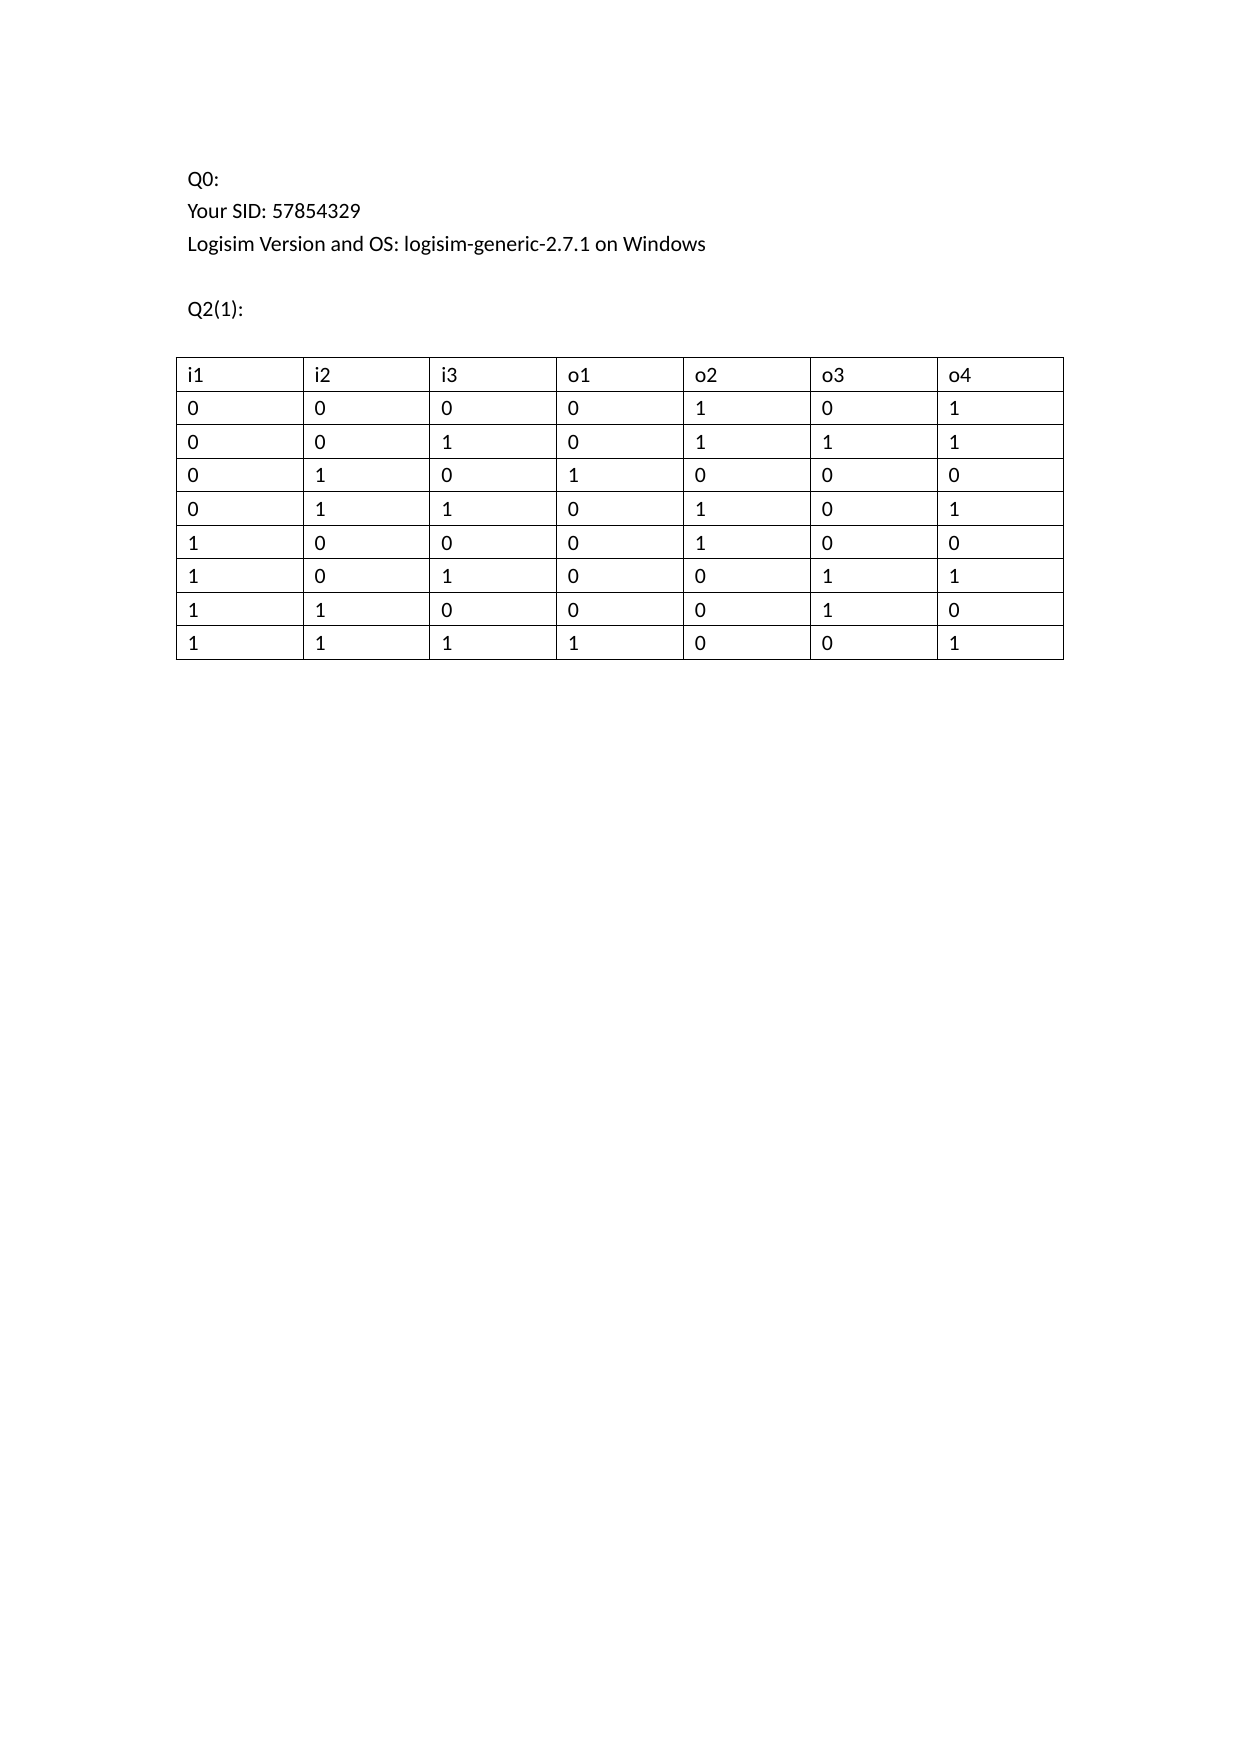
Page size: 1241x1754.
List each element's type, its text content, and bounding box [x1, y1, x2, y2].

table_header i2 [304, 358, 429, 391]
table_header o2 [684, 358, 810, 391]
table_cell 1 [430, 492, 556, 525]
table_header o1 [557, 358, 683, 391]
table_cell 0 [938, 593, 1063, 625]
table_cell 0 [811, 526, 937, 558]
table_cell 0 [557, 492, 683, 525]
table_cell 1 [684, 392, 810, 424]
table_cell 1 [430, 425, 556, 458]
table_cell 1 [430, 626, 556, 659]
table_cell 0 [304, 526, 429, 558]
table_cell 1 [684, 492, 810, 525]
table_cell 1 [684, 425, 810, 458]
table_cell 0 [557, 526, 683, 558]
table_cell 1 [304, 492, 429, 525]
table_cell 0 [430, 526, 556, 558]
table_cell 1 [177, 593, 303, 625]
table_cell 0 [811, 626, 937, 659]
text Q0: [187, 162, 1053, 194]
table_cell 1 [557, 626, 683, 659]
table_cell 0 [304, 425, 429, 458]
table_cell 0 [938, 526, 1063, 558]
table_cell 1 [177, 626, 303, 659]
table_cell 0 [430, 392, 556, 424]
table_cell 0 [304, 559, 429, 592]
table_cell 1 [177, 559, 303, 592]
table_cell 0 [557, 559, 683, 592]
text Your SID: 57854329 [187, 194, 1053, 227]
table_cell 0 [177, 392, 303, 424]
table_cell 0 [938, 459, 1063, 491]
table_cell 1 [811, 559, 937, 592]
text Logisim Version and OS: logisim-generic-2.7.1 on Windows [187, 227, 1053, 259]
table_cell 1 [684, 526, 810, 558]
text Q2(1): [187, 292, 1053, 324]
table_cell 1 [557, 459, 683, 491]
table_cell 1 [177, 526, 303, 558]
table_cell 0 [684, 459, 810, 491]
table_cell 1 [938, 626, 1063, 659]
table_cell 0 [684, 593, 810, 625]
table_cell 0 [811, 459, 937, 491]
table_cell 1 [430, 559, 556, 592]
table_cell 0 [557, 593, 683, 625]
table_cell 1 [938, 392, 1063, 424]
table_cell 0 [684, 559, 810, 592]
table_cell 0 [811, 392, 937, 424]
table_cell 0 [304, 392, 429, 424]
table_cell 0 [684, 626, 810, 659]
table_cell 0 [430, 459, 556, 491]
table_cell 1 [304, 626, 429, 659]
table_header o4 [938, 358, 1063, 391]
table_cell 0 [557, 392, 683, 424]
table_cell 0 [811, 492, 937, 525]
table_cell 1 [938, 492, 1063, 525]
table_cell 1 [938, 559, 1063, 592]
table_cell 0 [430, 593, 556, 625]
table_cell 1 [304, 459, 429, 491]
table_cell 1 [938, 425, 1063, 458]
table_header o3 [811, 358, 937, 391]
table_cell 0 [177, 492, 303, 525]
table_cell 0 [177, 459, 303, 491]
table_cell 1 [304, 593, 429, 625]
table_cell 0 [557, 425, 683, 458]
table_cell 0 [177, 425, 303, 458]
table_header i1 [177, 358, 303, 391]
table_cell 1 [811, 593, 937, 625]
table_header i3 [430, 358, 556, 391]
table_cell 1 [811, 425, 937, 458]
